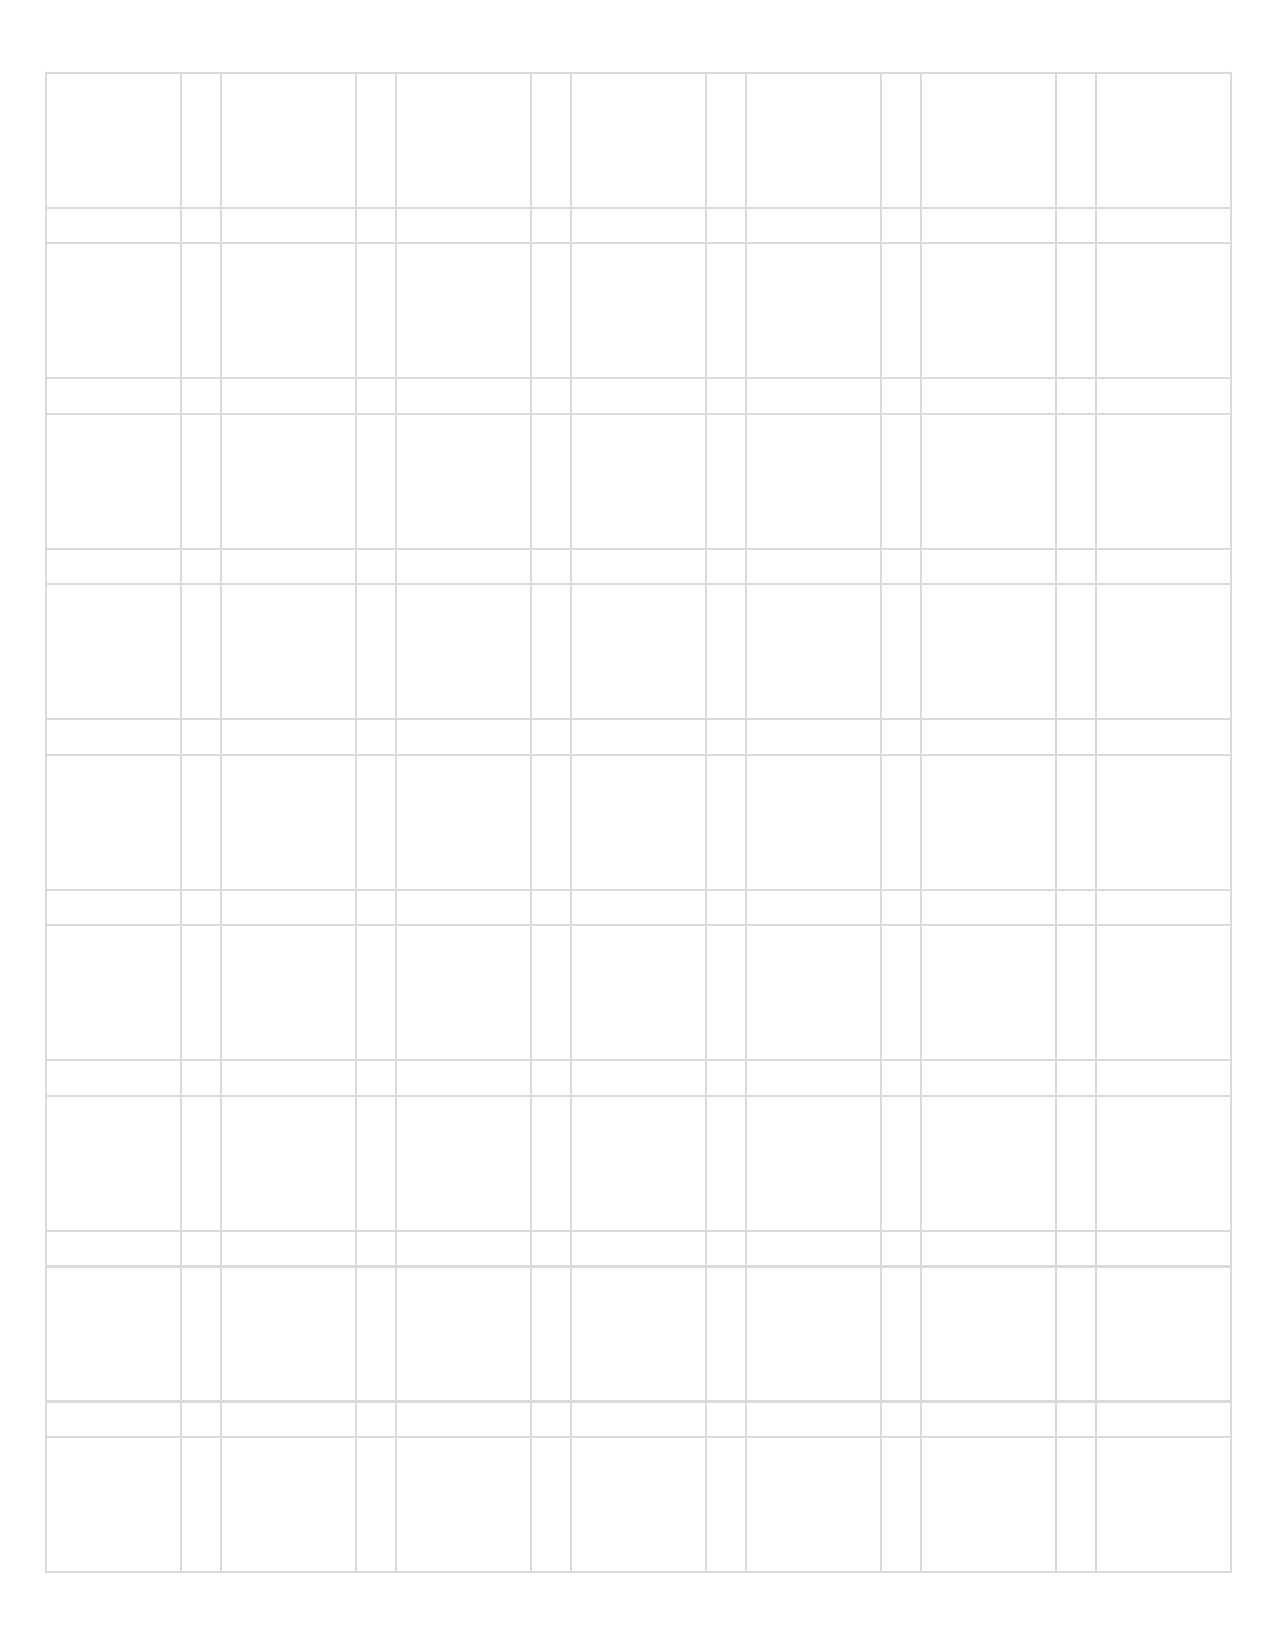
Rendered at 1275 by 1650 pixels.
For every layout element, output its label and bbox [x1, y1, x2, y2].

table_cell [1097, 379, 1230, 413]
table_cell [532, 244, 570, 377]
table_header [182, 74, 220, 207]
table_cell [747, 1232, 880, 1265]
table_cell [707, 756, 745, 889]
table_cell [572, 1232, 705, 1265]
table_cell [572, 415, 705, 548]
table_cell [182, 244, 220, 377]
table_cell [222, 550, 355, 583]
table_cell [1057, 1061, 1095, 1095]
table_cell [1097, 1268, 1230, 1400]
table_cell [747, 244, 880, 377]
table_cell [1057, 379, 1095, 413]
table_cell [882, 379, 920, 413]
table_cell [707, 720, 745, 754]
table_cell [707, 244, 745, 377]
table_cell [357, 1232, 395, 1265]
table_cell [222, 244, 355, 377]
table_cell [357, 244, 395, 377]
table_cell [572, 550, 705, 583]
table_cell [47, 1403, 180, 1436]
table_cell [922, 550, 1055, 583]
table_cell [1057, 209, 1095, 242]
table_header [572, 74, 705, 207]
table_cell [1097, 1061, 1230, 1095]
table_cell [222, 1232, 355, 1265]
table_header [532, 74, 570, 207]
table_cell [707, 550, 745, 583]
table_cell [922, 209, 1055, 242]
table_cell [357, 550, 395, 583]
table_cell [182, 209, 220, 242]
table_cell [532, 1268, 570, 1400]
table_cell [882, 415, 920, 548]
table_cell [922, 585, 1055, 718]
table_cell [1097, 550, 1230, 583]
table_cell [532, 550, 570, 583]
table_cell [357, 379, 395, 413]
table_cell [1057, 244, 1095, 377]
table_cell [397, 1232, 530, 1265]
table_cell [397, 1403, 530, 1436]
table_cell [922, 415, 1055, 548]
table_cell [922, 1232, 1055, 1265]
table_cell [747, 1061, 880, 1095]
table_cell [747, 209, 880, 242]
table_cell [222, 585, 355, 718]
table_cell [532, 1232, 570, 1265]
table_cell [182, 1438, 220, 1571]
table_cell [1097, 720, 1230, 754]
table_cell [222, 756, 355, 889]
table_cell [222, 379, 355, 413]
table_cell [1057, 1438, 1095, 1571]
table_cell [397, 209, 530, 242]
table_cell [47, 244, 180, 377]
table_cell [397, 415, 530, 548]
table_cell [182, 891, 220, 924]
table_cell [182, 415, 220, 548]
table_cell [397, 1438, 530, 1571]
table_cell [357, 756, 395, 889]
table_cell [357, 891, 395, 924]
table_cell [572, 720, 705, 754]
table_header [357, 74, 395, 207]
table_cell [747, 720, 880, 754]
table_cell [922, 1268, 1055, 1400]
table_cell [747, 756, 880, 889]
table_cell [222, 1097, 355, 1230]
table_header [222, 74, 355, 207]
table_cell [47, 1061, 180, 1095]
table_cell [882, 244, 920, 377]
table_cell [1097, 415, 1230, 548]
table_header [882, 74, 920, 207]
table_cell [882, 1438, 920, 1571]
table_cell [182, 926, 220, 1059]
table_header [922, 74, 1055, 207]
table_cell [882, 550, 920, 583]
table_cell [182, 379, 220, 413]
table_cell [357, 209, 395, 242]
table_cell [397, 379, 530, 413]
table_cell [572, 926, 705, 1059]
table_header [1097, 74, 1230, 207]
table_cell [397, 926, 530, 1059]
table_cell [1097, 244, 1230, 377]
table_cell [707, 1097, 745, 1230]
table_cell [922, 756, 1055, 889]
table_cell [357, 1061, 395, 1095]
table_cell [747, 550, 880, 583]
table_cell [222, 415, 355, 548]
table_cell [222, 891, 355, 924]
table_cell [1057, 585, 1095, 718]
table_cell [357, 415, 395, 548]
table_cell [1057, 415, 1095, 548]
table_cell [182, 1403, 220, 1436]
table_cell [572, 585, 705, 718]
table_cell [397, 585, 530, 718]
table_cell [47, 209, 180, 242]
table_cell [357, 720, 395, 754]
table_cell [397, 1097, 530, 1230]
table_cell [532, 891, 570, 924]
table_cell [707, 1268, 745, 1400]
table_cell [532, 1097, 570, 1230]
table_header [1057, 74, 1095, 207]
table_header [47, 74, 180, 207]
table_cell [1097, 1097, 1230, 1230]
table_cell [572, 756, 705, 889]
table_cell [1097, 891, 1230, 924]
table_cell [1097, 756, 1230, 889]
table_cell [47, 379, 180, 413]
table_cell [922, 926, 1055, 1059]
table_cell [707, 585, 745, 718]
table_cell [882, 1232, 920, 1265]
table_cell [707, 891, 745, 924]
table_cell [182, 1268, 220, 1400]
table_cell [707, 1403, 745, 1436]
table_cell [1057, 891, 1095, 924]
table_cell [182, 550, 220, 583]
table_cell [1057, 756, 1095, 889]
table_cell [47, 415, 180, 548]
table_cell [47, 1097, 180, 1230]
table_cell [47, 585, 180, 718]
table_cell [182, 1097, 220, 1230]
table_cell [1097, 1232, 1230, 1265]
table_cell [747, 891, 880, 924]
table_cell [532, 209, 570, 242]
table_cell [882, 1403, 920, 1436]
table_cell [572, 1097, 705, 1230]
table_cell [707, 209, 745, 242]
table_cell [182, 756, 220, 889]
table_cell [357, 1438, 395, 1571]
table_cell [397, 550, 530, 583]
table_cell [182, 1061, 220, 1095]
table_cell [882, 891, 920, 924]
table_cell [572, 379, 705, 413]
table_cell [707, 379, 745, 413]
table_cell [357, 1268, 395, 1400]
table_cell [1097, 209, 1230, 242]
table_cell [922, 1438, 1055, 1571]
table_cell [922, 244, 1055, 377]
table_cell [532, 1438, 570, 1571]
table_header [747, 74, 880, 207]
table_cell [397, 756, 530, 889]
table_cell [882, 926, 920, 1059]
table_cell [47, 720, 180, 754]
table_cell [357, 585, 395, 718]
table_cell [357, 926, 395, 1059]
table_cell [47, 891, 180, 924]
table_cell [222, 1403, 355, 1436]
table_cell [572, 1438, 705, 1571]
table_cell [222, 1061, 355, 1095]
table_cell [922, 379, 1055, 413]
table_cell [1097, 926, 1230, 1059]
table_cell [397, 1268, 530, 1400]
table_cell [882, 585, 920, 718]
table_cell [397, 244, 530, 377]
table_cell [532, 1403, 570, 1436]
table_cell [572, 1403, 705, 1436]
table_cell [1097, 1403, 1230, 1436]
table_cell [882, 1061, 920, 1095]
table_cell [532, 756, 570, 889]
table_cell [882, 1268, 920, 1400]
table_cell [1057, 1232, 1095, 1265]
table_cell [747, 1438, 880, 1571]
table_cell [747, 1097, 880, 1230]
table_cell [1097, 1438, 1230, 1571]
table_cell [532, 1061, 570, 1095]
table_cell [532, 926, 570, 1059]
table_cell [1057, 1268, 1095, 1400]
table_cell [532, 720, 570, 754]
table_cell [707, 415, 745, 548]
table_cell [532, 379, 570, 413]
table_cell [747, 1268, 880, 1400]
table_header [397, 74, 530, 207]
table_cell [357, 1097, 395, 1230]
table_cell [882, 1097, 920, 1230]
table_cell [707, 926, 745, 1059]
table_cell [532, 585, 570, 718]
table_cell [182, 585, 220, 718]
table_cell [222, 209, 355, 242]
table_cell [882, 756, 920, 889]
table_cell [222, 1268, 355, 1400]
table_cell [572, 244, 705, 377]
table_cell [572, 209, 705, 242]
table_cell [1057, 720, 1095, 754]
table_cell [397, 1061, 530, 1095]
table_cell [1057, 550, 1095, 583]
table_cell [47, 1268, 180, 1400]
table_cell [182, 720, 220, 754]
table_cell [47, 1232, 180, 1265]
table_cell [747, 415, 880, 548]
table_cell [922, 1061, 1055, 1095]
table_cell [922, 720, 1055, 754]
table_cell [922, 1097, 1055, 1230]
table_cell [707, 1061, 745, 1095]
table_cell [222, 926, 355, 1059]
table_cell [572, 891, 705, 924]
table_cell [707, 1232, 745, 1265]
table_cell [357, 1403, 395, 1436]
table_cell [1097, 585, 1230, 718]
table_cell [572, 1268, 705, 1400]
table_cell [47, 926, 180, 1059]
table_cell [222, 1438, 355, 1571]
table_cell [747, 585, 880, 718]
table_cell [747, 1403, 880, 1436]
table_cell [397, 720, 530, 754]
table_cell [1057, 1403, 1095, 1436]
table_cell [1057, 1097, 1095, 1230]
table_header [707, 74, 745, 207]
table_cell [222, 720, 355, 754]
table_cell [47, 550, 180, 583]
table_cell [882, 209, 920, 242]
table_cell [572, 1061, 705, 1095]
table_cell [532, 415, 570, 548]
table_cell [1057, 926, 1095, 1059]
table_cell [47, 756, 180, 889]
table_cell [922, 891, 1055, 924]
table_cell [922, 1403, 1055, 1436]
table_cell [707, 1438, 745, 1571]
table_cell [47, 1438, 180, 1571]
table_cell [397, 891, 530, 924]
table_cell [747, 926, 880, 1059]
table_cell [882, 720, 920, 754]
table_cell [747, 379, 880, 413]
table_cell [182, 1232, 220, 1265]
